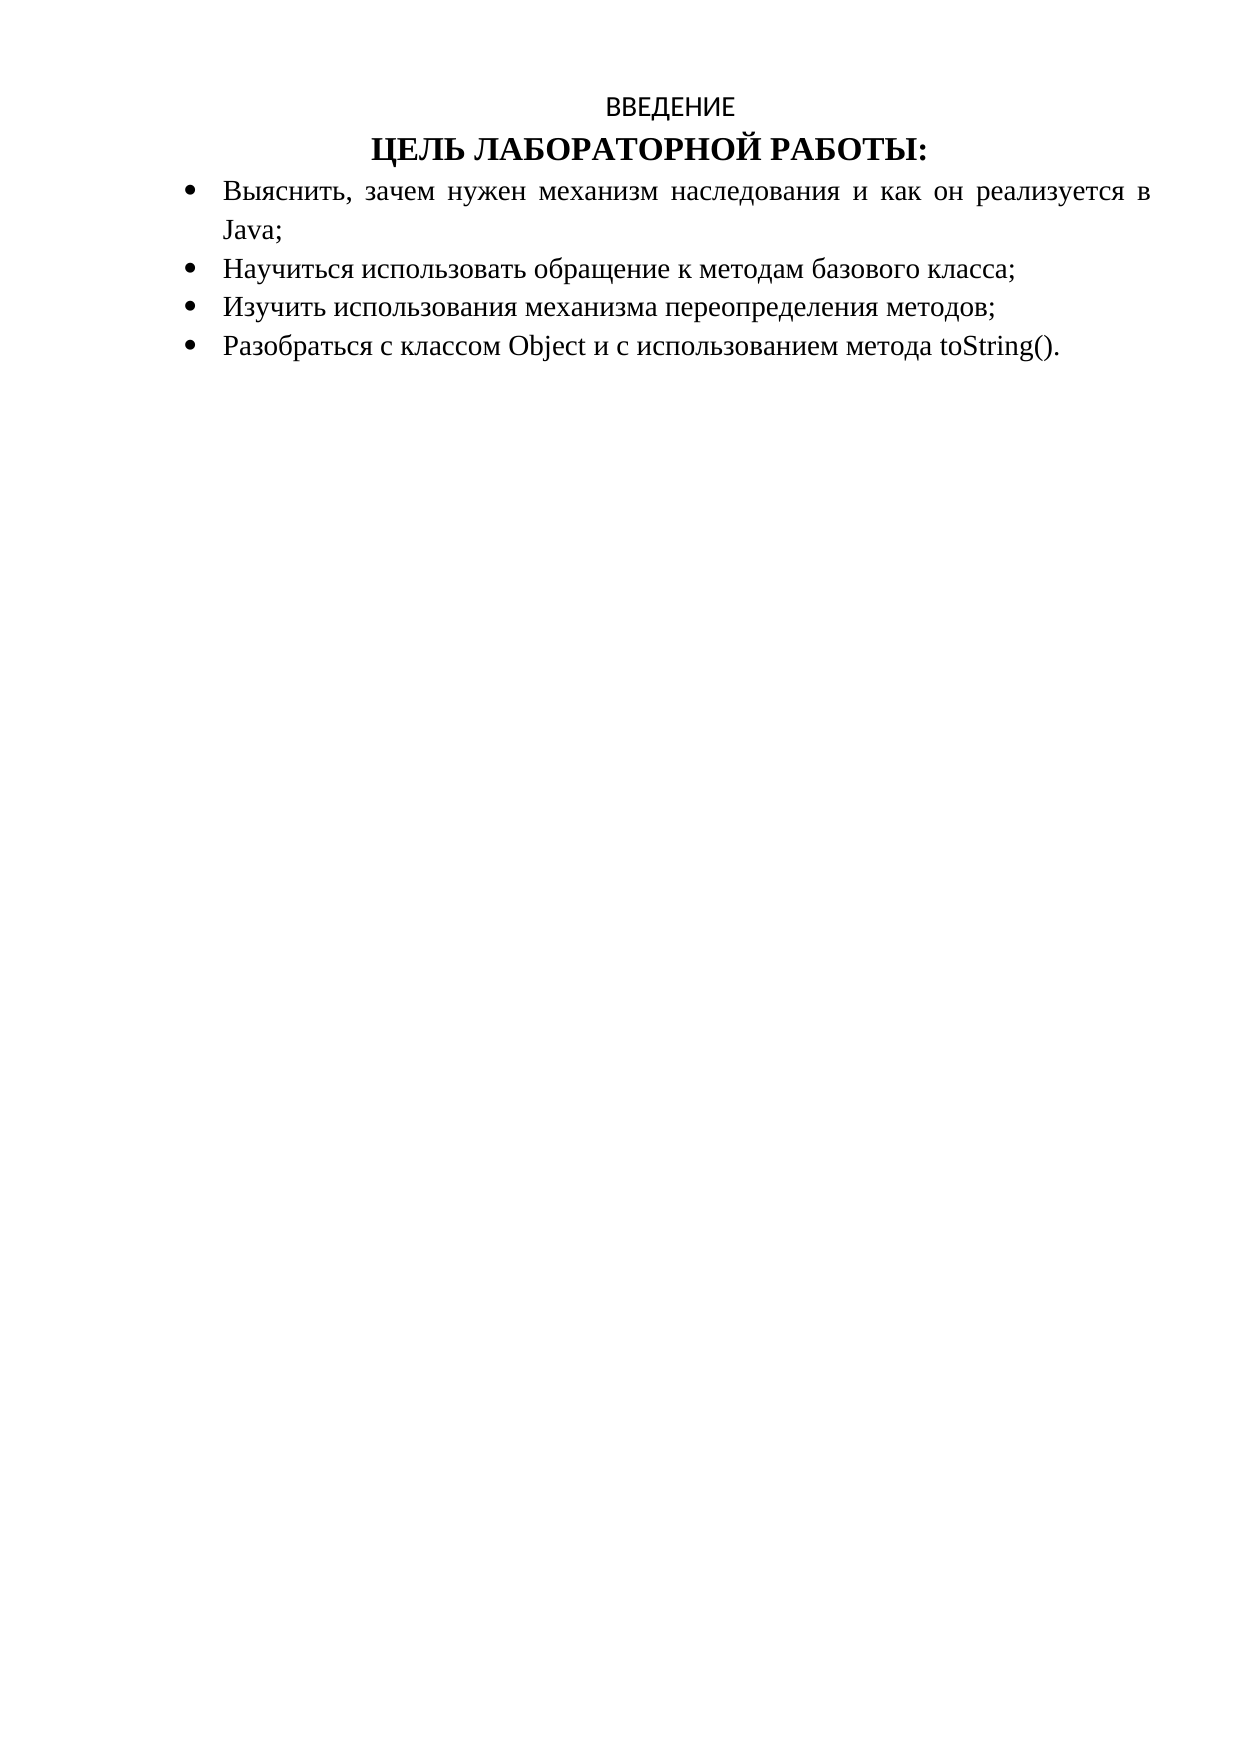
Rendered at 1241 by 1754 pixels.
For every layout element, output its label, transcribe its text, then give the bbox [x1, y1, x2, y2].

text ВВЕДЕНИЕ [148, 88, 1152, 124]
list Изучить использования механизма переопределения методов; [185, 289, 1152, 323]
text ЦЕЛЬ ЛАБОРАТОРНОЙ РАБОТЫ: [148, 129, 1152, 168]
list Выяснить, зачем нужен механизм наследования и как он реализуется в Java; [185, 173, 1152, 246]
list Научиться использовать обращение к методам базового класса; [185, 251, 1152, 284]
list Разобраться с классом Object и с использованием метода toString(). [185, 328, 1152, 362]
